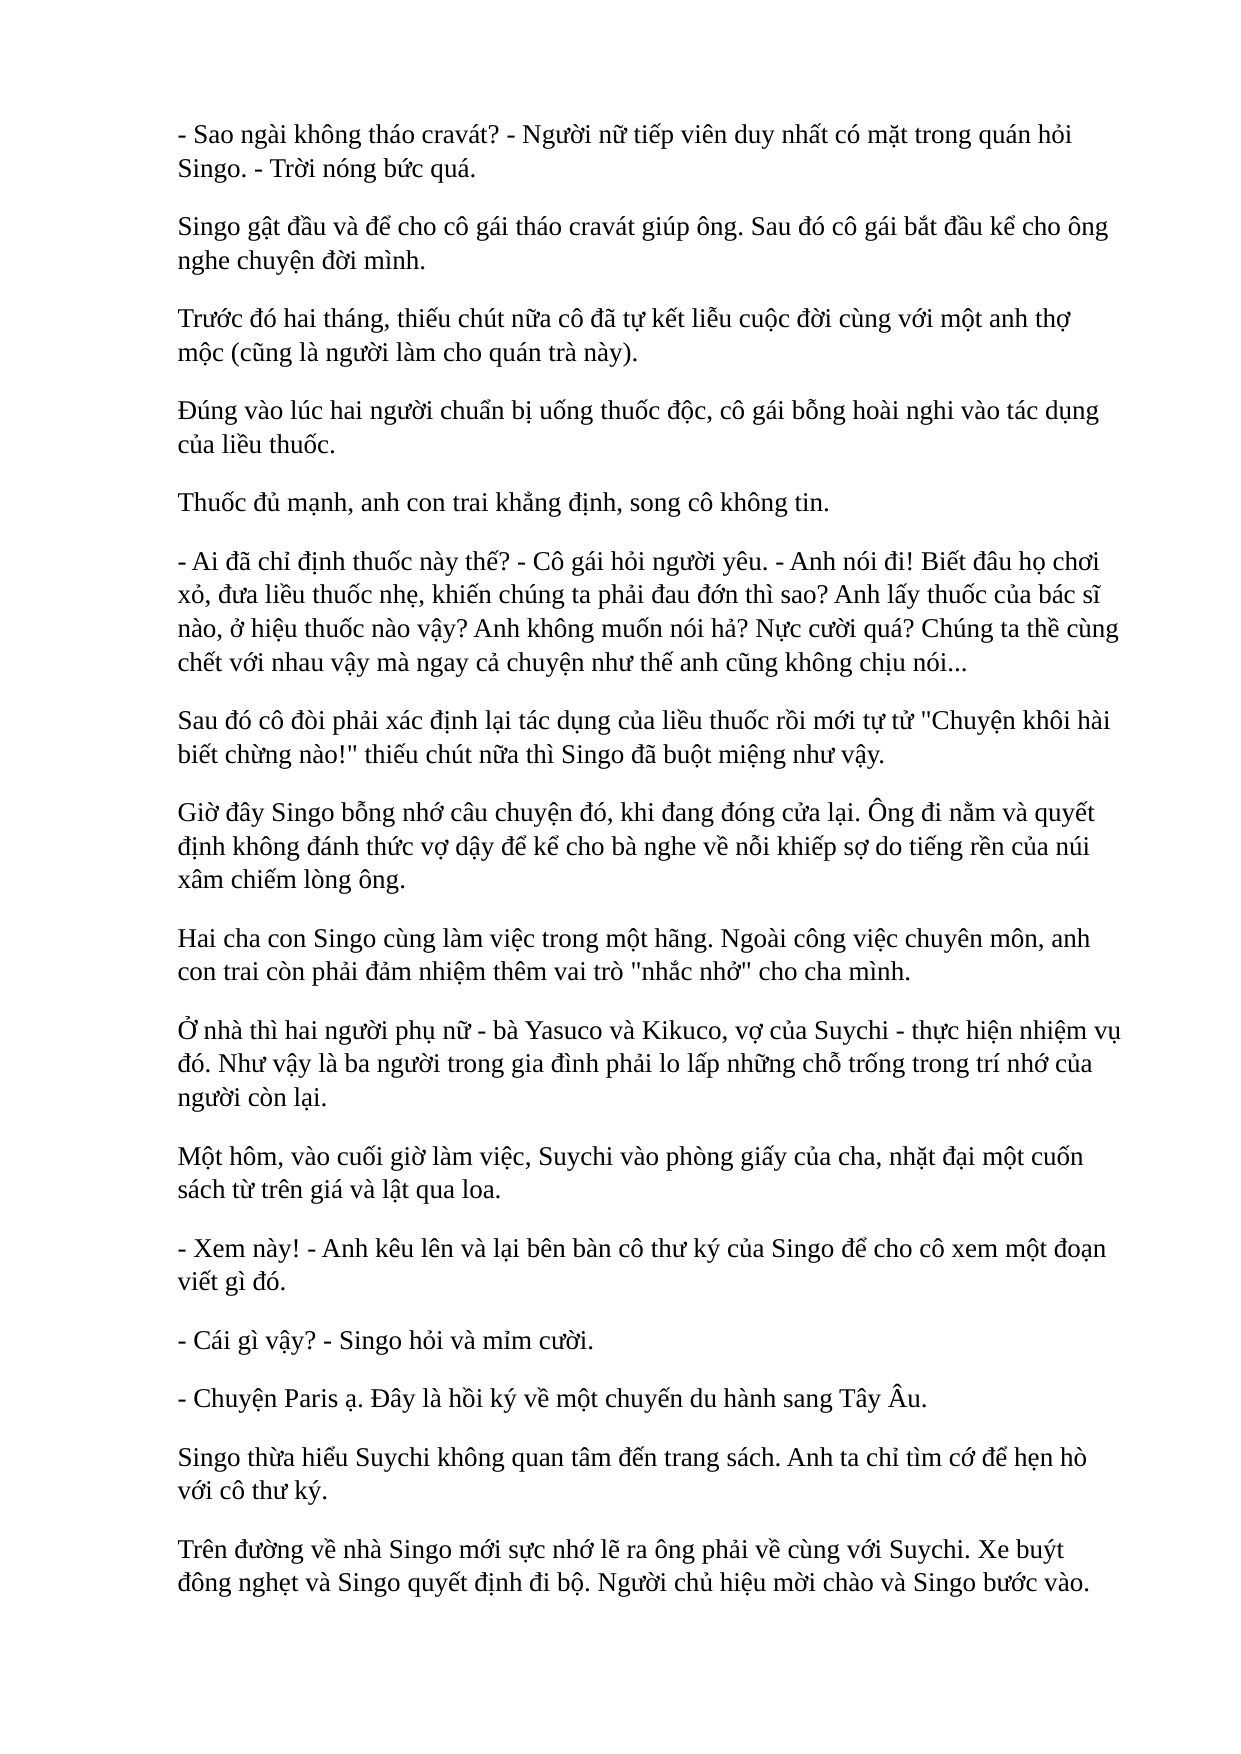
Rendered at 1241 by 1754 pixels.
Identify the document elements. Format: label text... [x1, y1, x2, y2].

text Một hôm, vào cuối giờ làm việc, Suychi vào phòng giấy của cha, nhặt đại một cuốn sách từ trên giá và lật qua loa. [177, 1139, 1122, 1204]
text - Sao ngài không tháo cravát? - Người nữ tiếp viên duy nhất có mặt trong quán hỏi Singo. - Trời nóng bức quá. [177, 118, 1122, 183]
text - Ai đã chỉ định thuốc này thế? - Cô gái hỏi người yêu. - Anh nói đi! Biết đâu họ chơi xỏ, đưa liều thuốc nhẹ, khiến chúng ta phải đau đớn thì sao? Anh lấy thuốc của bác sĩ nào, ở hiệu thuốc nào vậy? Anh không muốn nói hả? Nực cười quá? Chúng ta thề cùng chết với nhau vậy mà ngay cả chuyện như thế anh cũng không chịu nói... [177, 545, 1122, 677]
text - Cái gì vậy? - Singo hỏi và mỉm cười. [177, 1324, 1122, 1355]
text Singo thừa hiểu Suychi không quan tâm đến trang sách. Anh ta chỉ tìm cớ để hẹn hò với cô thư ký. [177, 1441, 1122, 1506]
text Hai cha con Singo cùng làm việc trong một hãng. Ngoài công việc chuyên môn, anh con trai còn phải đảm nhiệm thêm vai trò "nhắc nhở" cho cha mình. [177, 922, 1122, 987]
text - Chuyện Paris ạ. Đây là hồi ký về một chuyến du hành sang Tây Âu. [177, 1382, 1122, 1413]
text Giờ đây Singo bỗng nhớ câu chuyện đó, khi đang đóng cửa lại. Ông đi nằm và quyết định không đánh thức vợ dậy để kể cho bà nghe về nỗi khiếp sợ do tiếng rền của núi xâm chiếm lòng ông. [177, 796, 1122, 894]
text Singo gật đầu và để cho cô gái tháo cravát giúp ông. Sau đó cô gái bắt đầu kể cho ông nghe chuyện đời mình. [177, 210, 1122, 275]
text Trước đó hai tháng, thiếu chút nữa cô đã tự kết liễu cuộc đời cùng với một anh thợ mộc (cũng là người làm cho quán trà này). [177, 302, 1122, 367]
text Đúng vào lúc hai người chuẩn bị uống thuốc độc, cô gái bỗng hoài nghi vào tác dụng của liều thuốc. [177, 394, 1122, 459]
text Sau đó cô đòi phải xác định lại tác dụng của liều thuốc rồi mới tự tử "Chuyện khôi hài biết chừng nào!" thiếu chút nữa thì Singo đã buột miệng như vậy. [177, 704, 1122, 769]
text - Xem này! - Anh kêu lên và lại bên bàn cô thư ký của Singo để cho cô xem một đoạn viết gì đó. [177, 1232, 1122, 1296]
text Thuốc đủ mạnh, anh con trai khẳng định, song cô không tin. [177, 486, 1122, 518]
text Ở nhà thì hai người phụ nữ - bà Yasuco và Kikuco, vợ của Suychi - thực hiện nhiệm vụ đó. Như vậy là ba người trong gia đình phải lo lấp những chỗ trống trong trí nhớ của người còn lại. [177, 1014, 1122, 1112]
